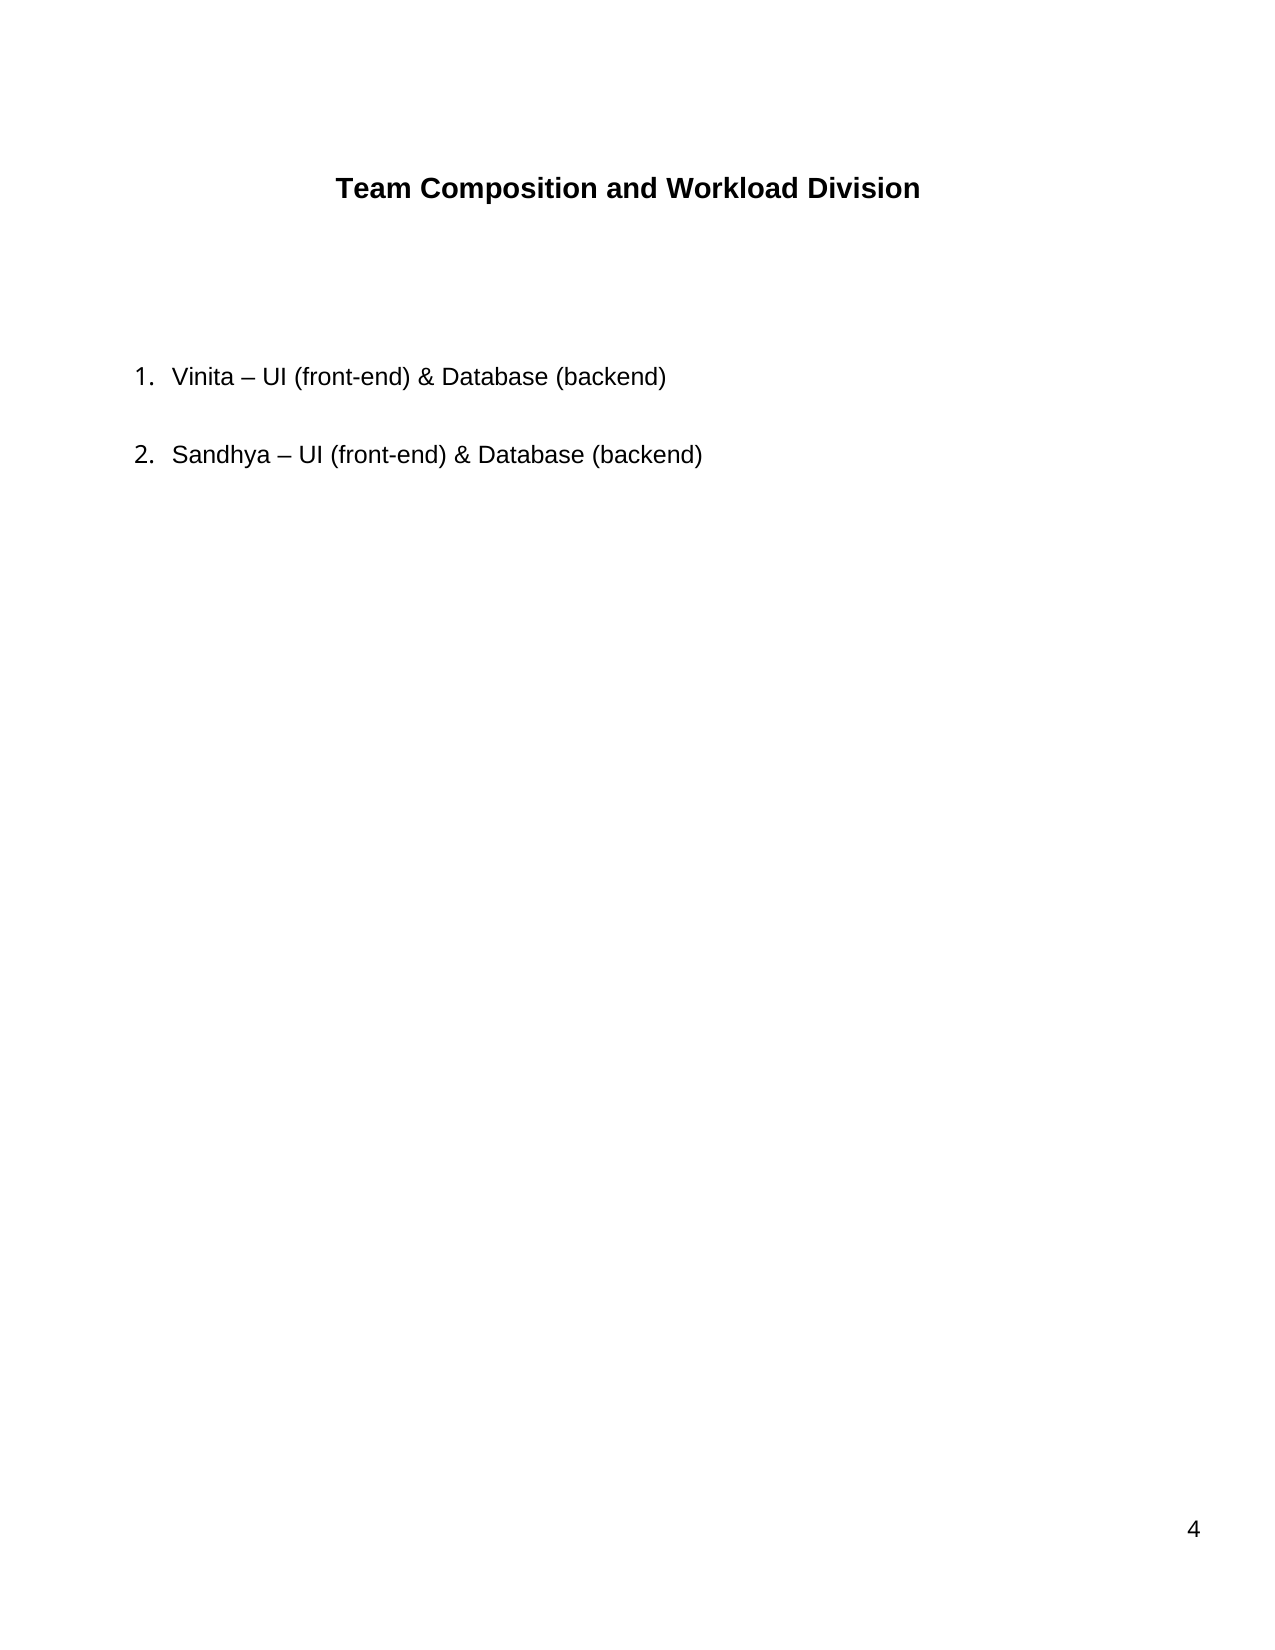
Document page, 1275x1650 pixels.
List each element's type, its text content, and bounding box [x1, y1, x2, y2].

list Vinita – UI (front-end) & Database (backend) [134, 359, 1200, 393]
list Sandhya – UI (front-end) & Database (backend) [134, 436, 1200, 470]
subtitle Team Composition and Workload Division [136, 171, 1120, 204]
